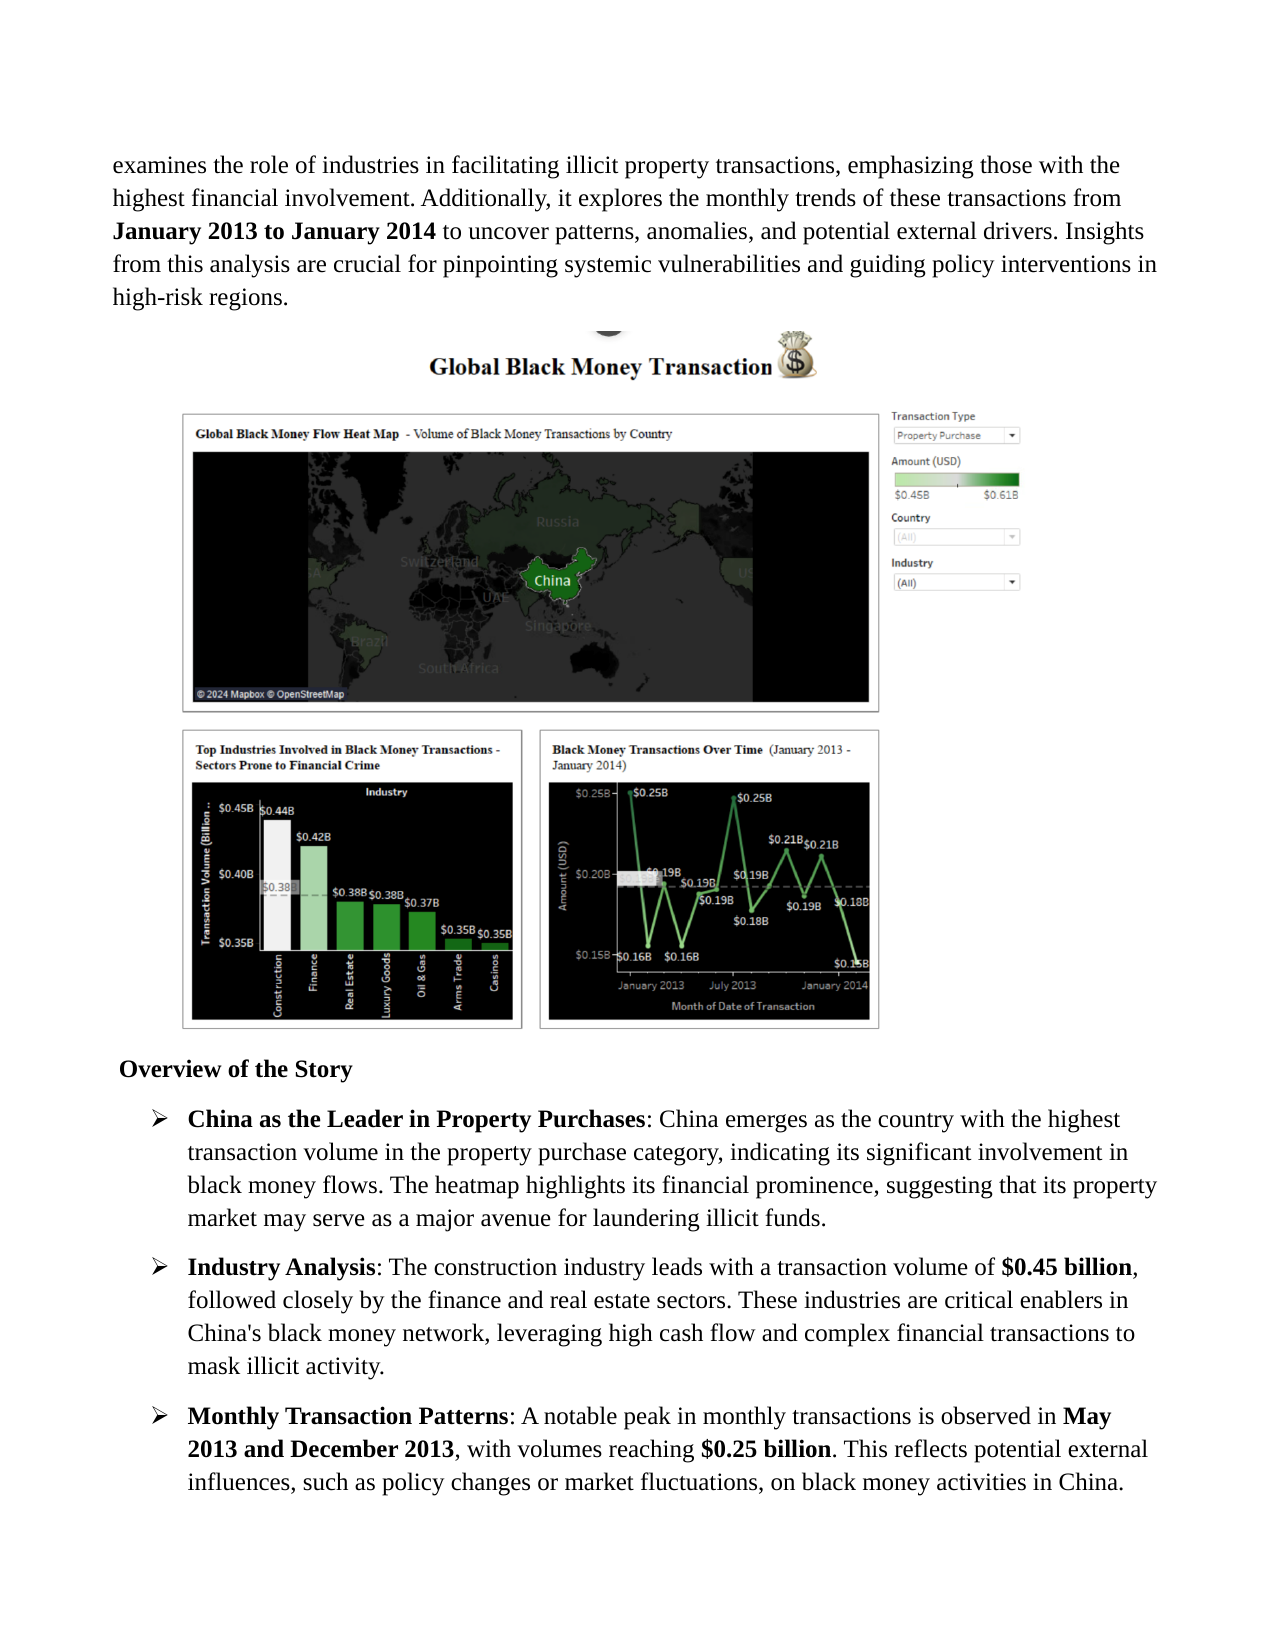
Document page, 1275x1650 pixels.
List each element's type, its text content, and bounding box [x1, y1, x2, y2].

text Overview of the Story [112, 1170, 1162, 1198]
list Industry Analysis: The construction industry leads with a transaction volume of $0.45 billion, followed closely by the finance and real estate sectors. These industries are critical enablers in China's black money network, leveraging high cash flow and complex financial transactions to mask illicit activity. [150, 1368, 1162, 1496]
text Scope [112, 150, 1162, 179]
list China as the Leader in Property Purchases: China emerges as the country with the highest transaction volume in the property purchase category, indicating its significant involvement in black money flows. The heatmap highlights its financial prominence, suggesting that its property market may serve as a major avenue for laundering illicit funds. [150, 1219, 1162, 1347]
text This analysis focuses on identifying the country with the highest black money transaction volume in the property purchase category, with particular emphasis on China as the highlighted region. The study examines the role of industries in facilitating illicit property transactions, emphasizing those with the highest financial involvement. Additionally, it explores the monthly trends of these transactions from January 2013 to January 2014 to uncover patterns, anomalies, and potential external drivers. Insights from this analysis are crucial for pinpointing systemic vulnerabilities and guiding policy interventions in high-risk regions. [112, 200, 1162, 427]
picture [112, 447, 1131, 1148]
